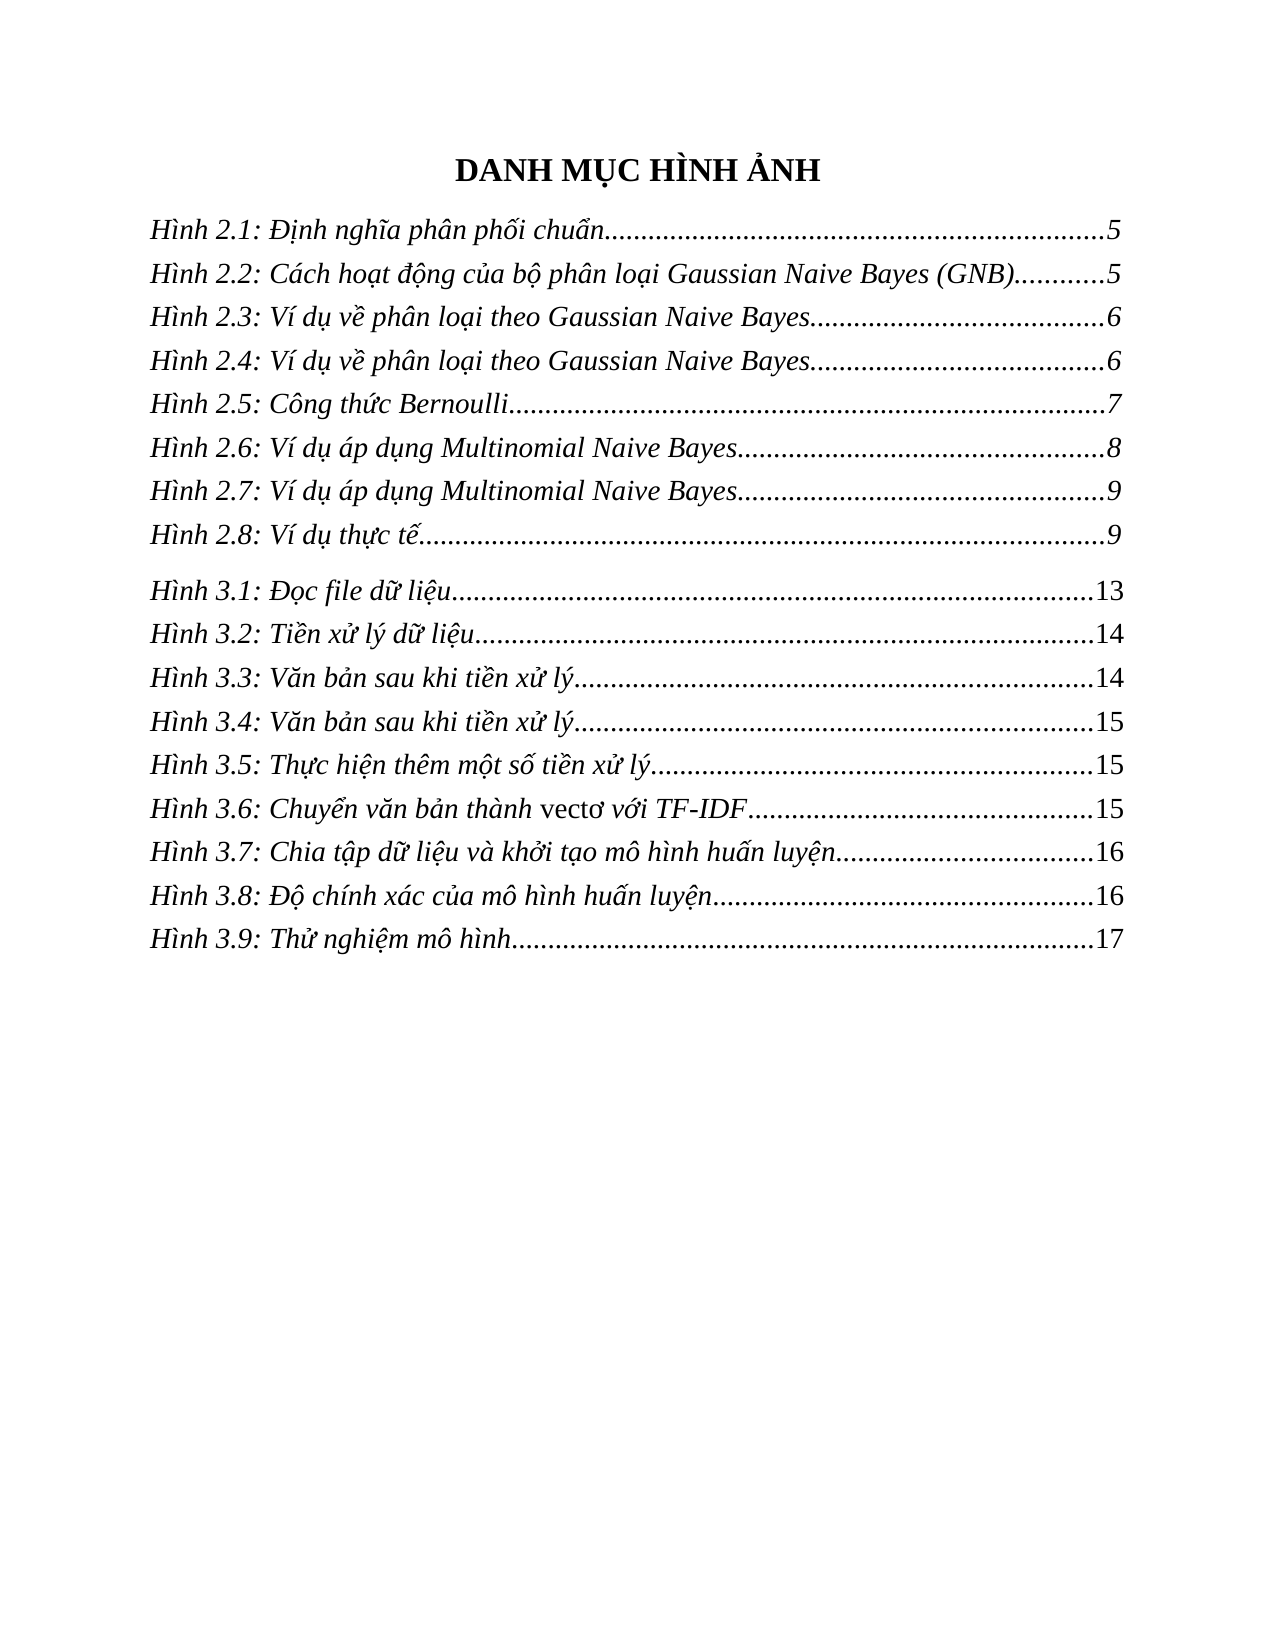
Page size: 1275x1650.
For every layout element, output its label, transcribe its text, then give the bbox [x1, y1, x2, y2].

text Hình 3.8: Độ chính xác của mô hình huấn luyện 16 [150, 878, 1125, 911]
text Hình 2.7: Ví dụ áp dụng Multinomial Naive Bayes 9 [150, 473, 1125, 507]
text Hình 2.5: Công thức Bernoulli 7 [150, 386, 1125, 420]
text Hình 3.5: Thực hiện thêm một số tiền xử lý 15 [150, 747, 1125, 781]
text Hình 3.1: Đọc file dữ liệu 13 [150, 573, 1125, 607]
text Hình 3.6: Chuyển văn bản thành vectơ với TF-IDF 15 [150, 791, 1125, 824]
text Hình 3.9: Thử nghiệm mô hình 17 [150, 921, 1125, 955]
text Hình 3.4: Văn bản sau khi tiền xử lý 15 [150, 704, 1125, 737]
text Hình 2.8: Ví dụ thực tế 9 [150, 517, 1125, 551]
text Hình 2.6: Ví dụ áp dụng Multinomial Naive Bayes 8 [150, 430, 1125, 463]
text Hình 2.4: Ví dụ về phân loại theo Gaussian Naive Bayes 6 [150, 343, 1125, 376]
text Hình 2.1: Định nghĩa phân phối chuẩn 5 [150, 212, 1125, 246]
text Hình 3.7: Chia tập dữ liệu và khởi tạo mô hình huấn luyện 16 [150, 834, 1125, 868]
text DANH MỤC HÌNH ẢNH [150, 150, 1125, 188]
text Hình 3.2: Tiền xử lý dữ liệu 14 [150, 617, 1125, 650]
text Hình 2.3: Ví dụ về phân loại theo Gaussian Naive Bayes 6 [150, 299, 1125, 333]
text Hình 2.2: Cách hoạt động của bộ phân loại Gaussian Naive Bayes (GNB). 5 [150, 256, 1125, 289]
text Hình 3.3: Văn bản sau khi tiền xử lý 14 [150, 660, 1125, 694]
